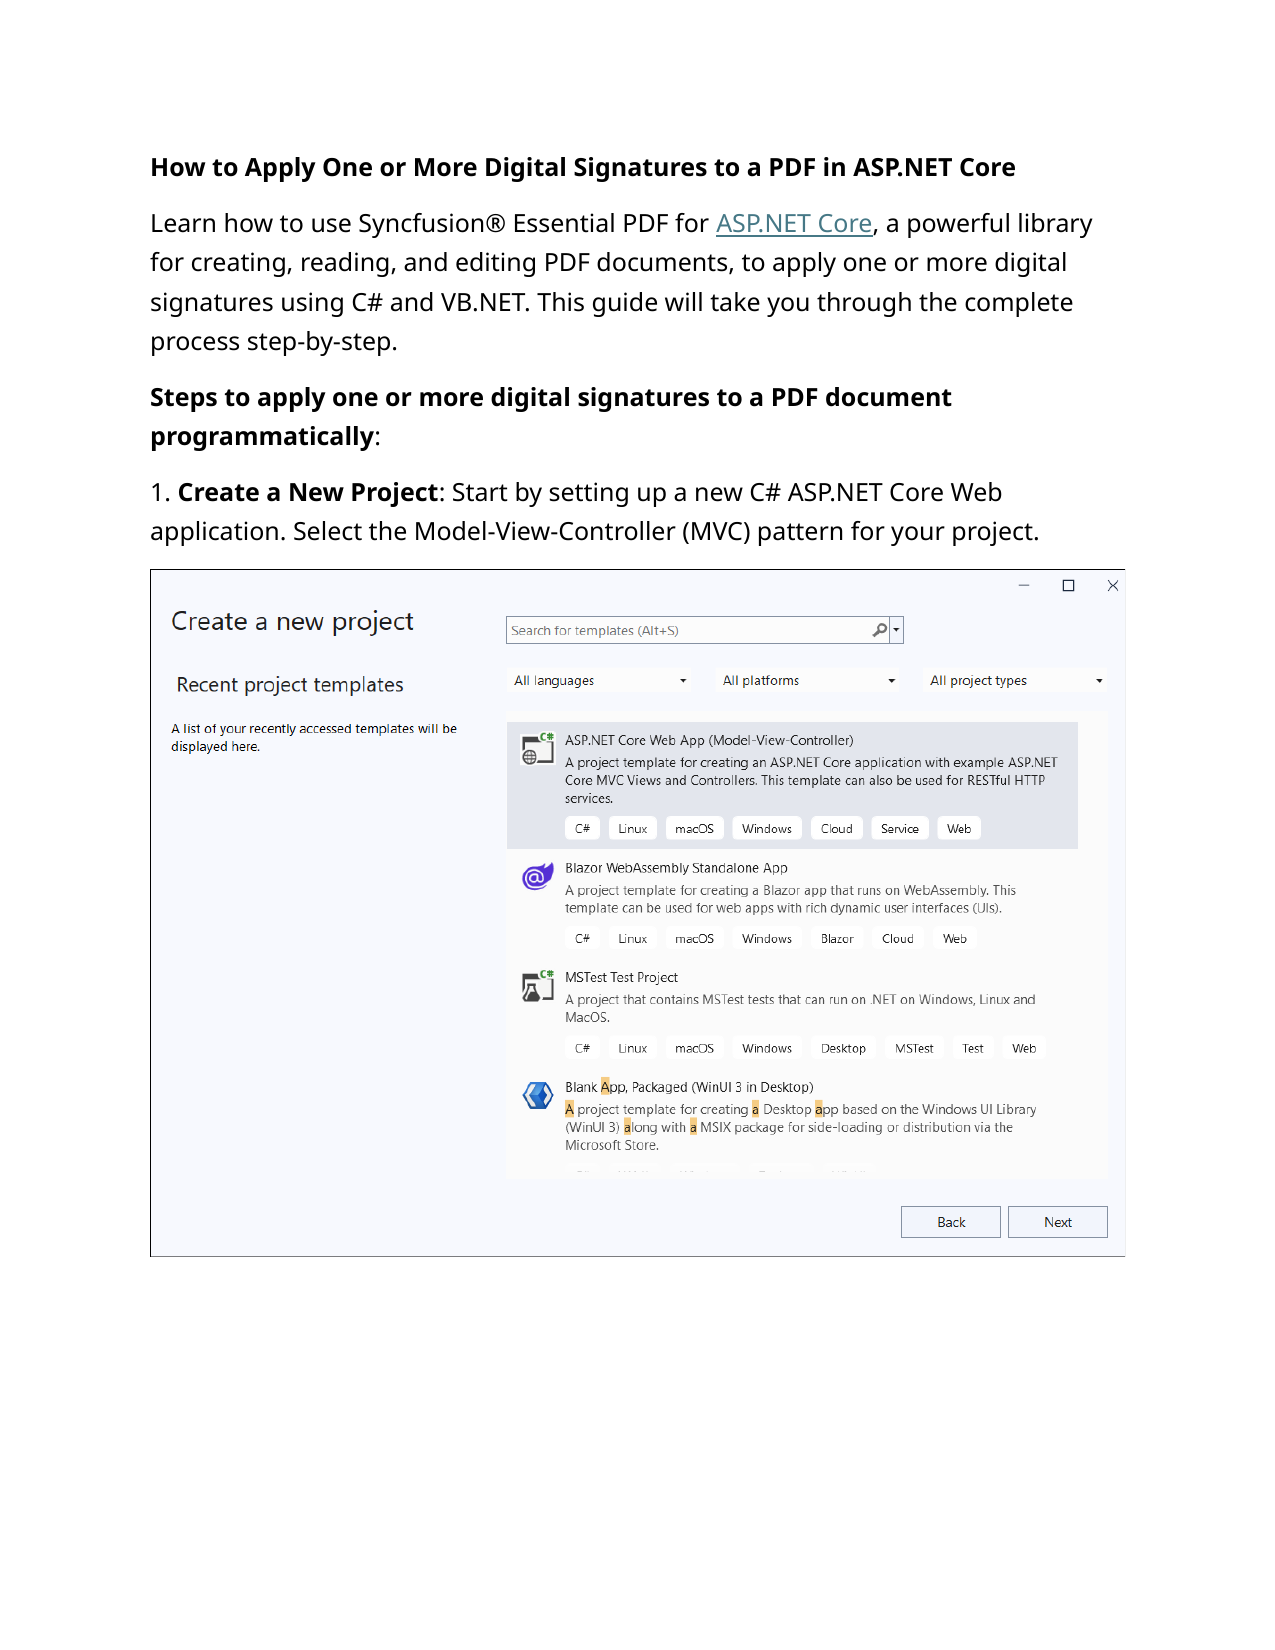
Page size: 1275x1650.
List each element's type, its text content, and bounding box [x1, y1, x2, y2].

text Steps to apply one or more digital signatures to a PDF document programmatically: [150, 379, 1125, 452]
picture [150, 569, 1125, 1257]
text Learn how to use Syncfusion® Essential PDF for ASP.NET Core, a powerful library for creating, reading, and editing PDF documents, to apply one or more digital signatures using C# and VB.NET. This guide will take you through the complete process step-by-step. [150, 206, 1125, 357]
text 1. Create a New Project: Start by setting up a new C# ASP.NET Core Web application. Select the Model-View-Controller (MVC) pattern for your project. [150, 474, 1125, 547]
text How to Apply One or More Digital Signatures to a PDF in ASP.NET Core [150, 150, 1125, 184]
